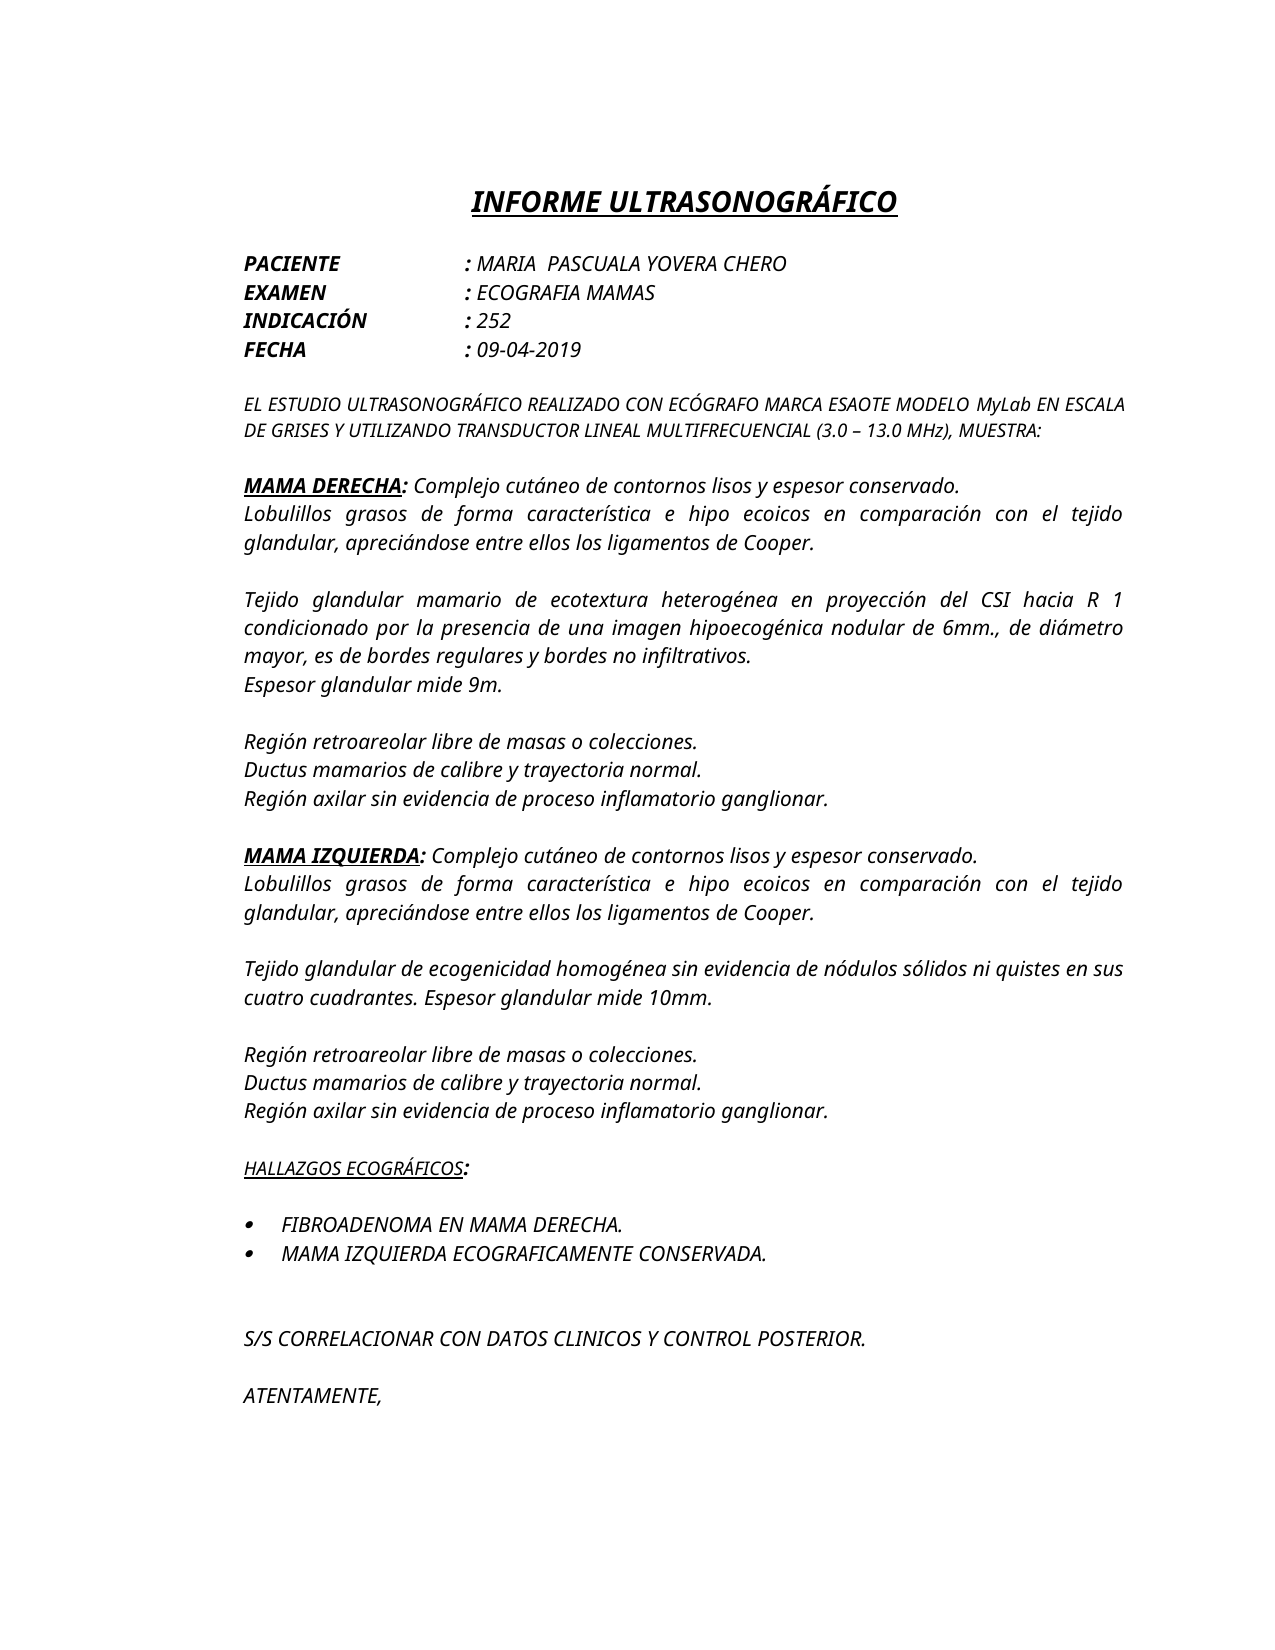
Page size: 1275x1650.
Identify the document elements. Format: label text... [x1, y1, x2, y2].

text Región axilar sin evidencia de proceso inflamatorio ganglionar. [244, 784, 1125, 812]
text Región axilar sin evidencia de proceso inflamatorio ganglionar. [244, 1097, 1125, 1125]
title INFORME ULTRASONOGRÁFICO [244, 181, 1125, 221]
text Región retroareolar libre de masas o colecciones. [244, 727, 1125, 755]
text PACIENTE : MARIA PASCUALA YOVERA CHERO [244, 249, 1125, 278]
text Ductus mamarios de calibre y trayectoria normal. [244, 755, 1125, 784]
text ATENTAMENTE, [244, 1381, 1125, 1409]
text Ductus mamarios de calibre y trayectoria normal. [244, 1068, 1125, 1097]
text Tejido glandular mamario de ecotextura heterogénea en proyección del CSI hacia R 1 condicionado por la presencia de una imagen hipoecogénica nodular de 6mm., de diámetro mayor, es de bordes regulares y bordes no infiltrativos. [244, 585, 1125, 670]
text Lobulillos grasos de forma característica e hipo ecoicos en comparación con el tejido glandular, apreciándose entre ellos los ligamentos de Cooper. [244, 869, 1125, 926]
text Región retroareolar libre de masas o colecciones. [244, 1040, 1125, 1068]
text HALLAZGOS ECOGRÁFICOS: [244, 1153, 1125, 1182]
text MAMA IZQUIERDA: Complejo cutáneo de contornos lisos y espesor conservado. [244, 841, 1125, 869]
text EXAMEN : ECOGRAFIA MAMAS [244, 278, 1125, 306]
text EL ESTUDIO ULTRASONOGRÁFICO REALIZADO CON ECÓGRAFO MARCA ESAOTE MODELO MyLab EN ESCALA DE GRISES Y UTILIZANDO TRANSDUCTOR LINEAL MULTIFRECUENCIAL (3.0 – 13.0 MHz), MUESTRA: [244, 392, 1125, 443]
text MAMA DERECHA: Complejo cutáneo de contornos lisos y espesor conservado. [244, 471, 1125, 499]
text Lobulillos grasos de forma característica e hipo ecoicos en comparación con el tejido glandular, apreciándose entre ellos los ligamentos de Cooper. [244, 499, 1125, 556]
list MAMA IZQUIERDA ECOGRAFICAMENTE CONSERVADA. [244, 1239, 1125, 1267]
text INDICACIÓN : 252 [244, 306, 1125, 335]
text S/S CORRELACIONAR CON DATOS CLINICOS Y CONTROL POSTERIOR. [244, 1324, 1125, 1353]
list FIBROADENOMA EN MAMA DERECHA. [244, 1210, 1125, 1239]
text FECHA : 09-04-2019 [244, 335, 1125, 363]
text Tejido glandular de ecogenicidad homogénea sin evidencia de nódulos sólidos ni quistes en sus cuatro cuadrantes. Espesor glandular mide 10mm. [244, 954, 1125, 1011]
text Espesor glandular mide 9m. [244, 670, 1125, 698]
